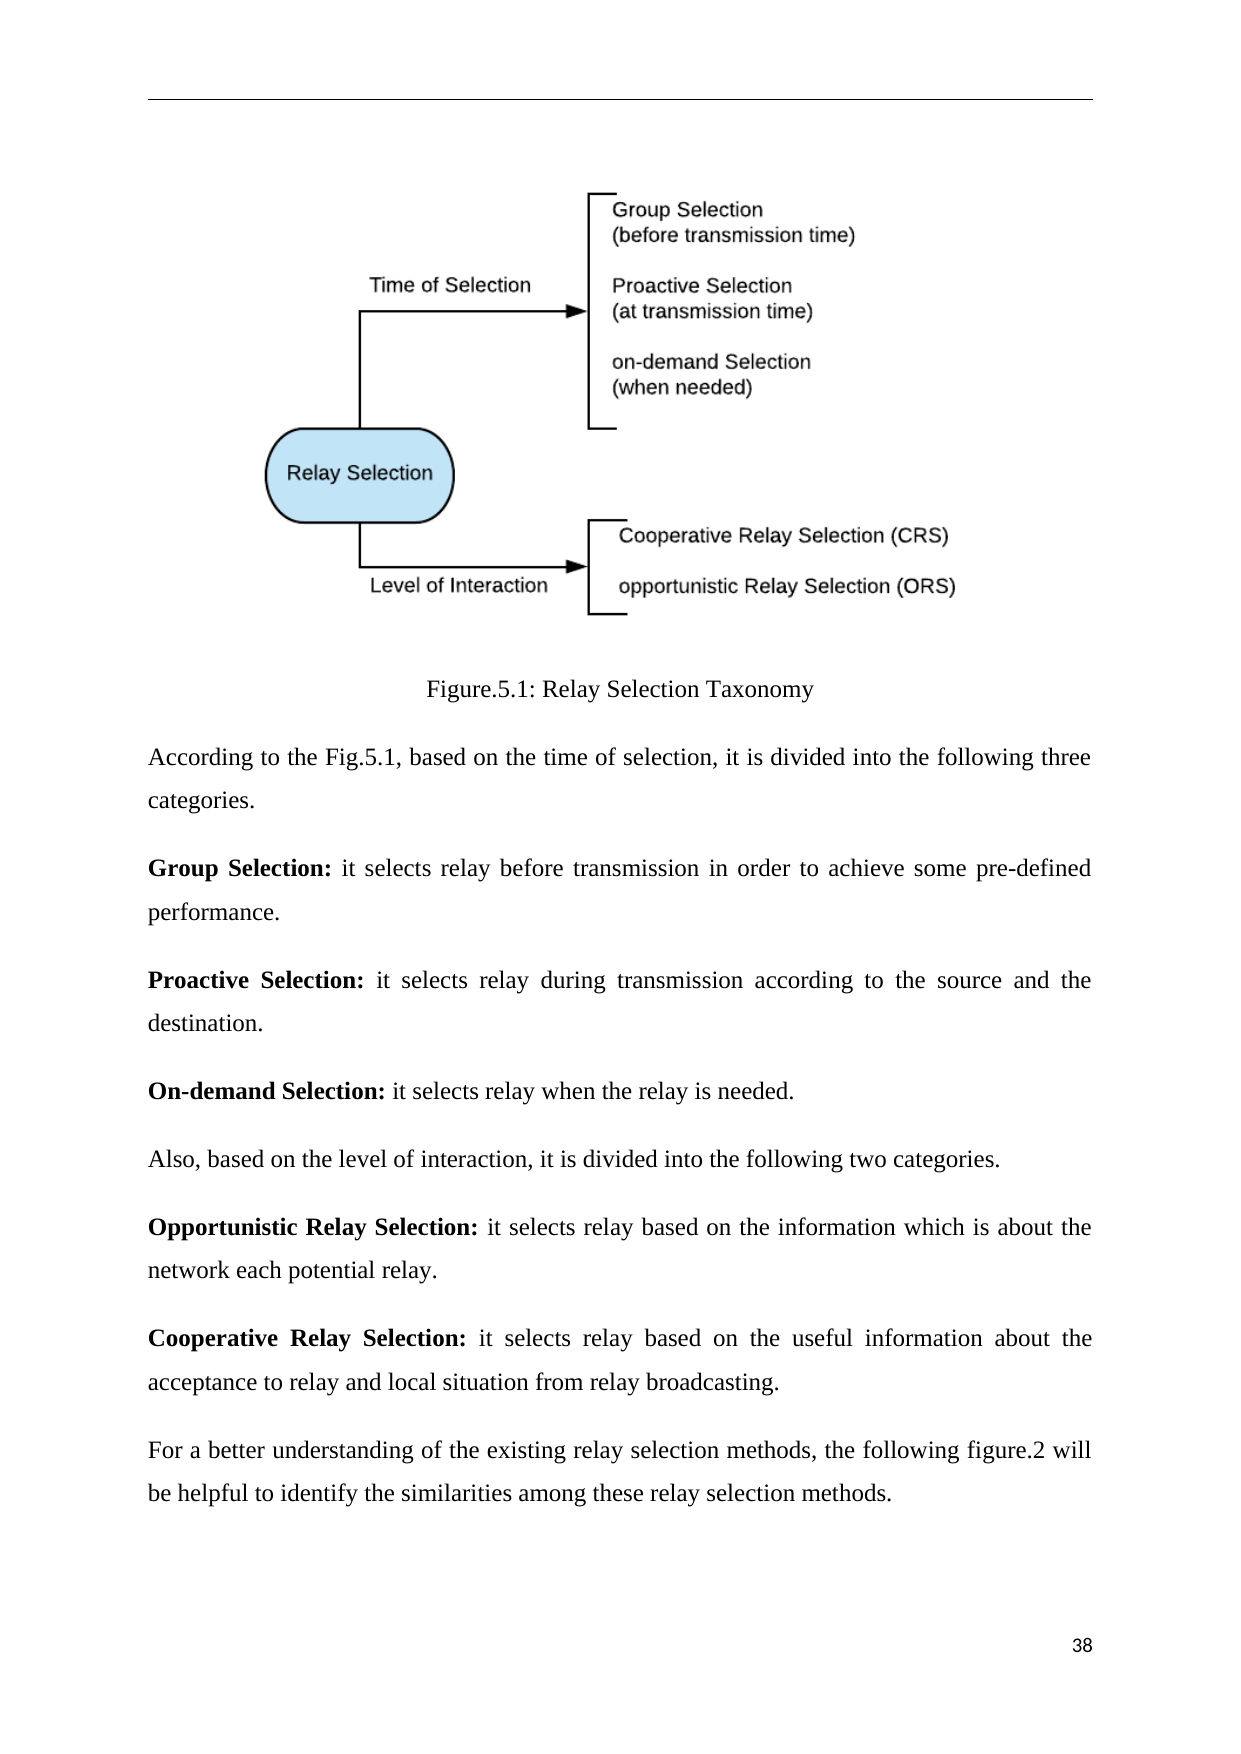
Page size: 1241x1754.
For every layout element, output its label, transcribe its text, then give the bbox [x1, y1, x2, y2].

text Opportunistic Relay Selection: it selects relay based on the information which is about the network each potential relay. [148, 1212, 1093, 1284]
text For a better understanding of the existing relay selection methods, the following figure.2 will be helpful to identify the similarities among these relay selection methods. [148, 1435, 1093, 1507]
text On-demand Selection: it selects relay when the relay is needed. [148, 1076, 1093, 1105]
text Group Selection: it selects relay before transmission in order to achieve some pre-defined performance. [148, 853, 1093, 925]
text According to the Fig.5.1, based on the time of selection, it is divided into the following three categories. [148, 742, 1093, 814]
text Figure.5.1: Relay Selection Taxonomy [148, 674, 1093, 703]
text Proactive Selection: it selects relay during transmission according to the source and the destination. [148, 965, 1093, 1037]
text Cooperative Relay Selection: it selects relay based on the useful information about the acceptance to relay and local situation from relay broadcasting. [148, 1323, 1093, 1395]
picture [205, 147, 1035, 660]
text Also, based on the level of interaction, it is divided into the following two categories. [148, 1144, 1093, 1173]
